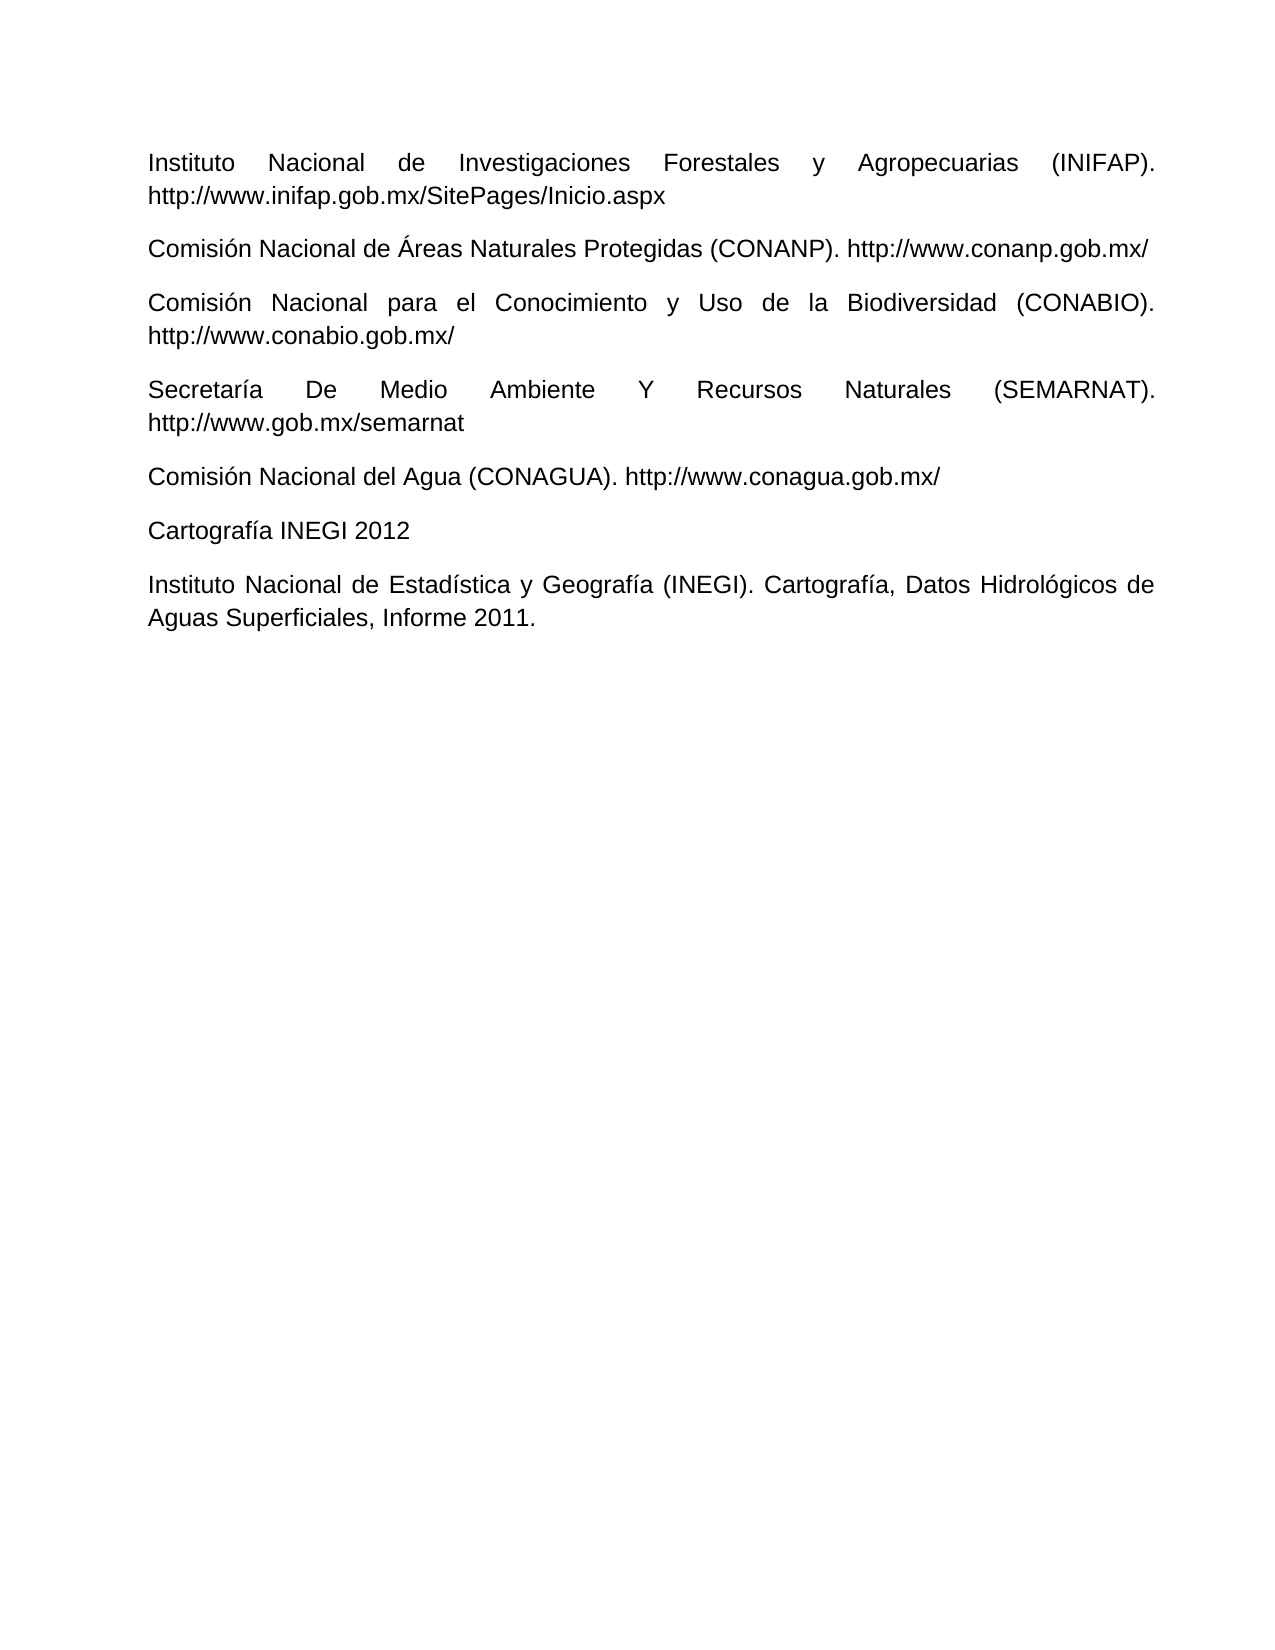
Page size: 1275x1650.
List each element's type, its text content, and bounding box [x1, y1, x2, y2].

text Instituto Nacional de Investigaciones Forestales y Agropecuarias (INIFAP). http://www.inifap.gob.mx/SitePages/Inicio.aspx [148, 148, 1157, 209]
text Comisión Nacional para el Conocimiento y Uso de la Biodiversidad (CONABIO). http://www.conabio.gob.mx/ [148, 288, 1157, 350]
text Secretaría De Medio Ambiente Y Recursos Naturales (SEMARNAT). http://www.gob.mx/semarnat [148, 375, 1157, 437]
text Comisión Nacional de Áreas Naturales Protegidas (CONANP). http://www.conanp.gob.mx/ [148, 234, 1157, 263]
text Comisión Nacional del Agua (CONAGUA). http://www.conagua.gob.mx/ [148, 462, 1157, 491]
text Cartografía INEGI 2012 [148, 516, 1157, 545]
text Instituto Nacional de Estadística y Geografía (INEGI). Cartografía, Datos Hidrológicos de Aguas Superficiales, Informe 2011. [148, 570, 1157, 632]
